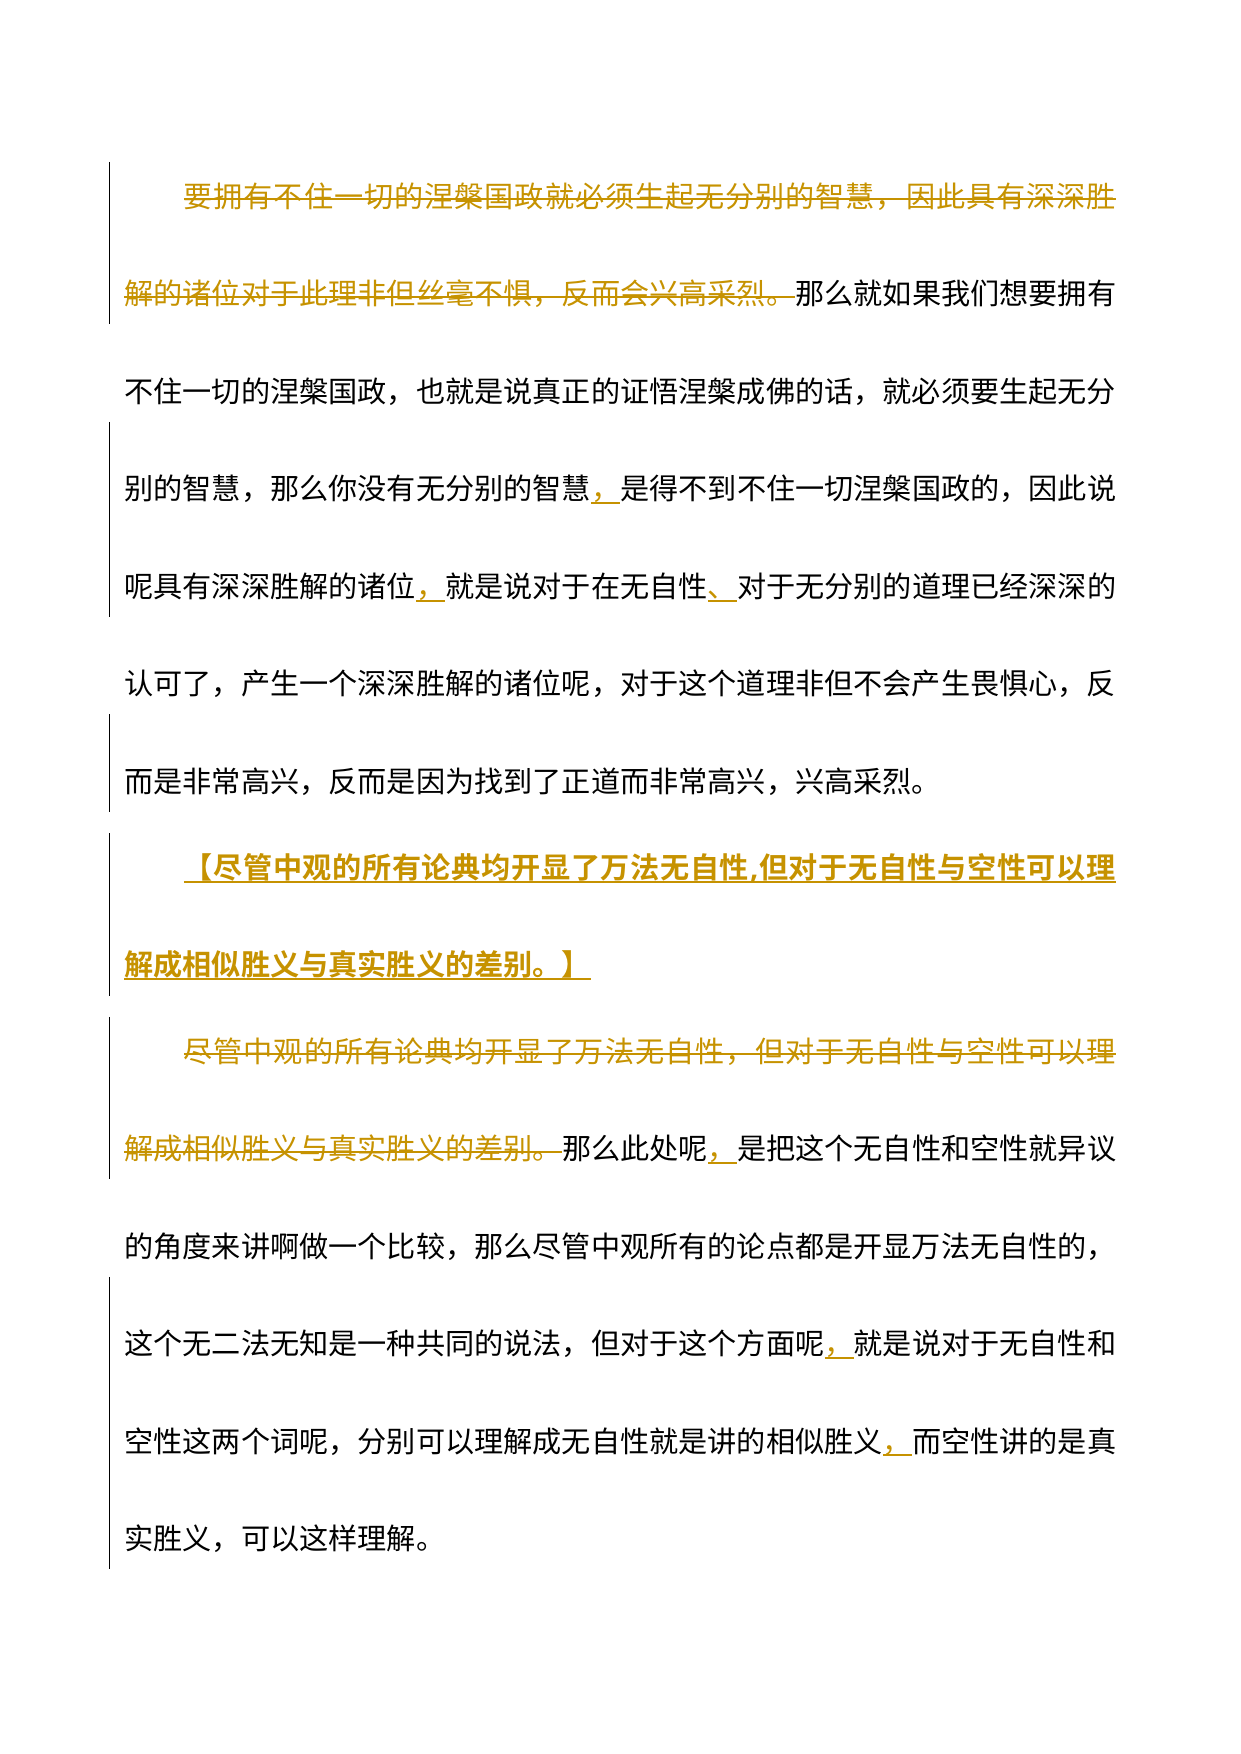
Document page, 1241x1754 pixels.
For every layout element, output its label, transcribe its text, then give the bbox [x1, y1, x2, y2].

text 那么此处呢是把这个无自性和空性就异议的角度来讲啊做一个比较，那么尽管中观所有的论点都是开显万法无自性的，这个无二法无知是一种共同的说法，但对于这个方面呢就是说对于无自性和空性这两个词呢，分别可以理解成无自性就是讲的相似胜义而空性讲的是真实胜义，可以这样理解。 [124, 1017, 1116, 1569]
text 那么就如果我们想要拥有不住一切的涅槃国政，也就是说真正的证悟涅槃成佛的话，就必须要生起无分别的智慧，那么你没有无分别的智慧是得不到不住一切涅槃国政的，因此说呢具有深深胜解的诸位就是说对于在无自性对于无分别的道理已经深深的认可了，产生一个深深胜解的诸位呢，对于这个道理非但不会产生畏惧心，反而是非常高兴，反而是因为找到了正道而非常高兴，兴高采烈。 [124, 162, 1116, 812]
